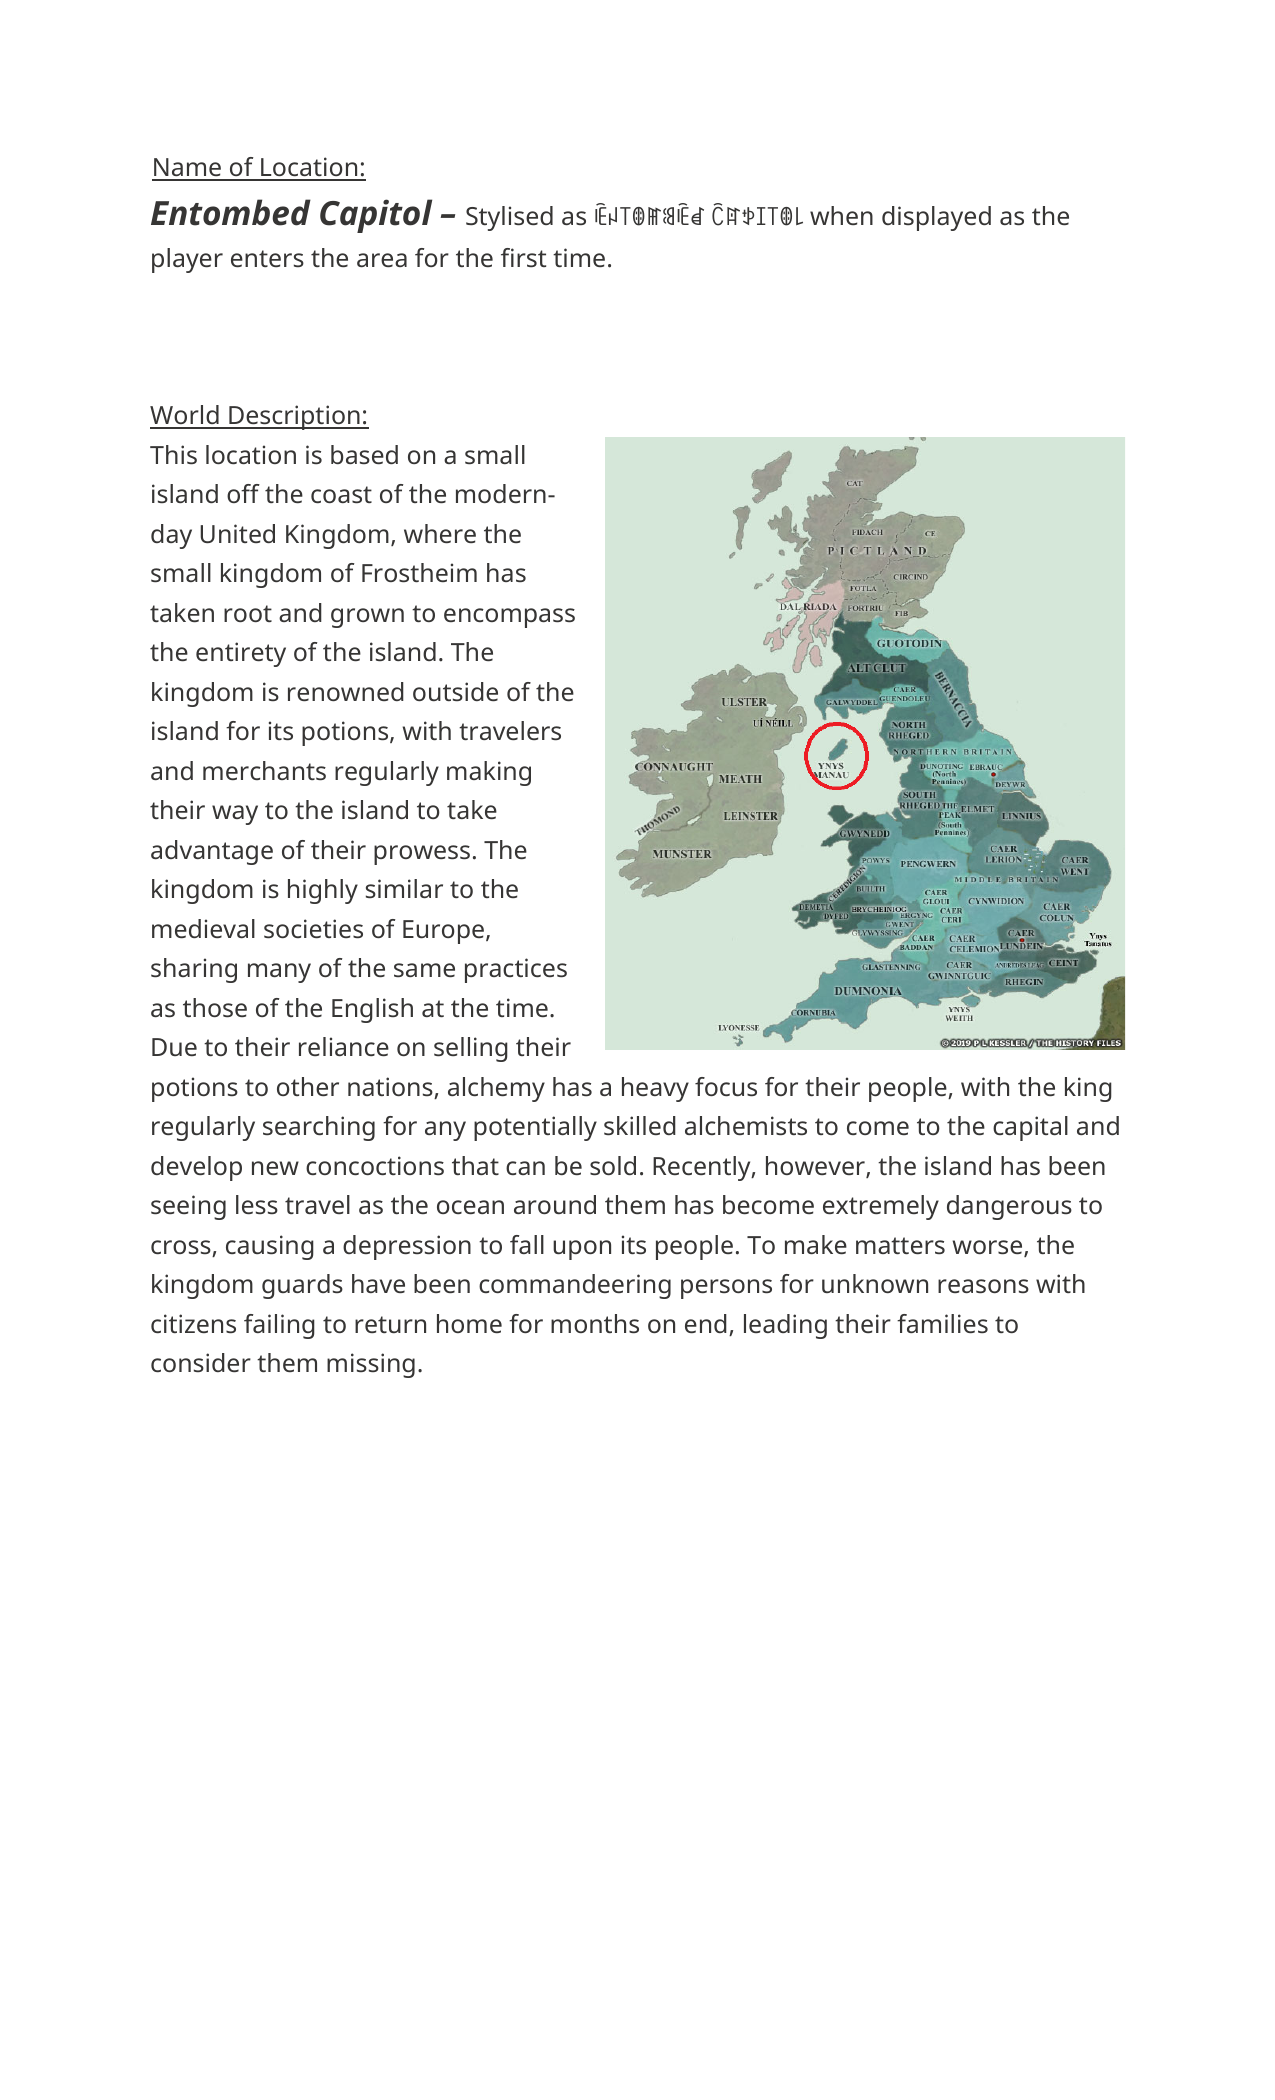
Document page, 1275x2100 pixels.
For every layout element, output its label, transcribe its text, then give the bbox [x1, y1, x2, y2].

list Name of Location: [152, 150, 1125, 184]
text Entombed Capitol – Stylised as ꍟꈤ꓄ꂦꂵꌃꍟꀸ ꉓꍏꉣꀤ꓄ꂦ꒒ when displayed as the player enters the area for the first time. [150, 189, 1125, 274]
text This location is based on a small island off the coast of the modern-day United Kingdom, where the small kingdom of Frostheim has taken root and grown to encompass the entirety of the island. The kingdom is renowned outside of the island for its potions, with travelers and merchants regularly making their way to the island to take advantage of their prowess. The kingdom is highly similar to the medieval societies of Europe, sharing many of the same practices as those of the English at the time. Due to their reliance on selling their potions to other nations, alchemy has a heavy focus for their people, with the king regularly searching for any potentially skilled alchemists to come to the capital and develop new concoctions that can be sold. Recently, however, the island has been seeing less travel as the ocean around them has become extremely dangerous to cross, causing a depression to fall upon its people. To make matters worse, the kingdom guards have been commandeering persons for unknown reasons with citizens failing to return home for months on end, leading their families to consider them missing. [150, 438, 1125, 1380]
text World Description: [150, 398, 1125, 432]
